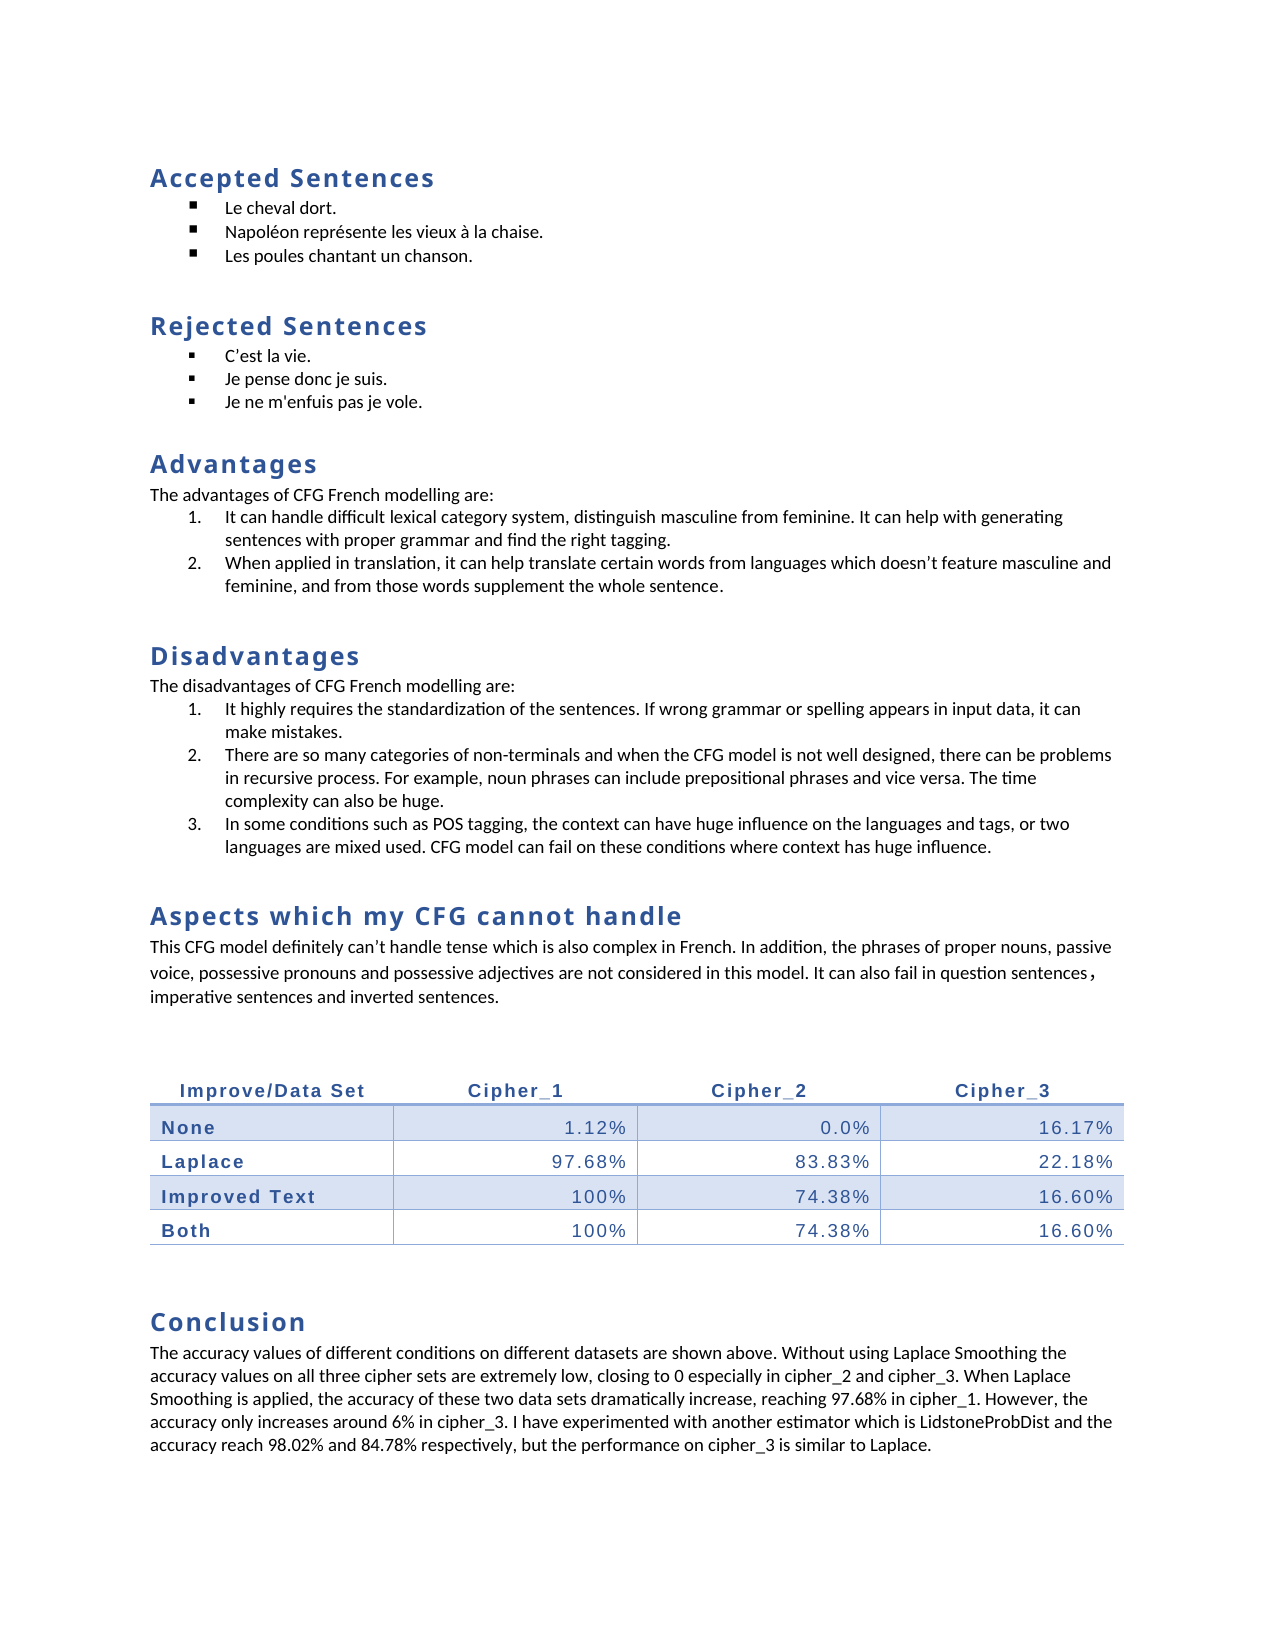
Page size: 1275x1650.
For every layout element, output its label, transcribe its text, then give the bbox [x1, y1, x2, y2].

list C’est la vie. [187, 344, 1125, 367]
table_cell 100% [394, 1176, 637, 1209]
table_header Cipher_1 [394, 1069, 637, 1103]
table_cell 16.60% [881, 1176, 1124, 1209]
table_cell 83.83% [638, 1141, 880, 1175]
table_header Cipher_2 [637, 1069, 880, 1103]
table_cell Both [150, 1210, 393, 1244]
table_header Cipher_3 [880, 1069, 1124, 1103]
subtitle Aspects which my CFG cannot handle [150, 899, 1125, 933]
table_cell Improved Text [150, 1176, 393, 1209]
table_cell 0.0% [638, 1106, 880, 1140]
subtitle Advantages [150, 447, 1125, 481]
subtitle Accepted Sentences [150, 160, 1125, 194]
list Napoléon représente les vieux à la chaise. [187, 220, 1125, 244]
subtitle Conclusion [150, 1305, 1125, 1339]
list It highly requires the standardization of the sentences. If wrong grammar or spelling appears in input data, it can make mistakes. [187, 697, 1125, 743]
table_header Improve/Data Set [150, 1069, 393, 1103]
table_cell 74.38% [638, 1176, 880, 1209]
list When applied in translation, it can help translate certain words from languages which doesn’t feature masculine and feminine, and from those words supplement the whole sentence. [187, 552, 1125, 597]
table_cell 16.60% [881, 1210, 1124, 1244]
text The disadvantages of CFG French modelling are: [150, 674, 1125, 697]
subtitle Rejected Sentences [150, 308, 1125, 342]
table_cell 1.12% [394, 1106, 637, 1140]
table_cell None [150, 1106, 393, 1140]
list Je pense donc je suis. [187, 367, 1125, 390]
list Le cheval dort. [187, 197, 1125, 220]
text The advantages of CFG French modelling are: [150, 483, 1125, 506]
table_cell 16.17% [881, 1106, 1124, 1140]
list Les poules chantant un chanson. [187, 244, 1125, 267]
table_cell Laplace [150, 1141, 393, 1175]
list It can handle difficult lexical category system, distinguish masculine from feminine. It can help with generating sentences with proper grammar and find the right tagging. [187, 506, 1125, 552]
subtitle Disadvantages [150, 638, 1125, 672]
text The accuracy values of different conditions on different datasets are shown above. Without using Laplace Smoothing the accuracy values on all three cipher sets are extremely low, closing to 0 especially in cipher_2 and cipher_3. When Laplace Smoothing is applied, the accuracy of these two data sets dramatically increase, reaching 97.68% in cipher_1. However, the accuracy only increases around 6% in cipher_3. I have experimented with another estimator which is LidstoneProbDist and the accuracy reach 98.02% and 84.78% respectively, but the performance on cipher_3 is similar to Laplace. [150, 1341, 1125, 1456]
list In some conditions such as POS tagging, the context can have huge influence on the languages and tags, or two languages are mixed used. CFG model can fail on these conditions where context has huge influence. [187, 812, 1125, 858]
table_cell 100% [394, 1210, 637, 1244]
list Je ne m'enfuis pas je vole. [187, 390, 1125, 413]
table_cell 97.68% [394, 1141, 637, 1175]
table_cell 22.18% [881, 1141, 1124, 1175]
text This CFG model definitely can’t handle tense which is also complex in French. In addition, the phrases of proper nouns, passive voice, possessive pronouns and possessive adjectives are not considered in this model. It can also fail in question sentences， imperative sentences and inverted sentences. [150, 935, 1125, 1008]
list There are so many categories of non-terminals and when the CFG model is not well designed, there can be problems in recursive process. For example, noun phrases can include prepositional phrases and vice versa. The time complexity can also be huge. [187, 743, 1125, 812]
table_cell 74.38% [638, 1210, 880, 1244]
